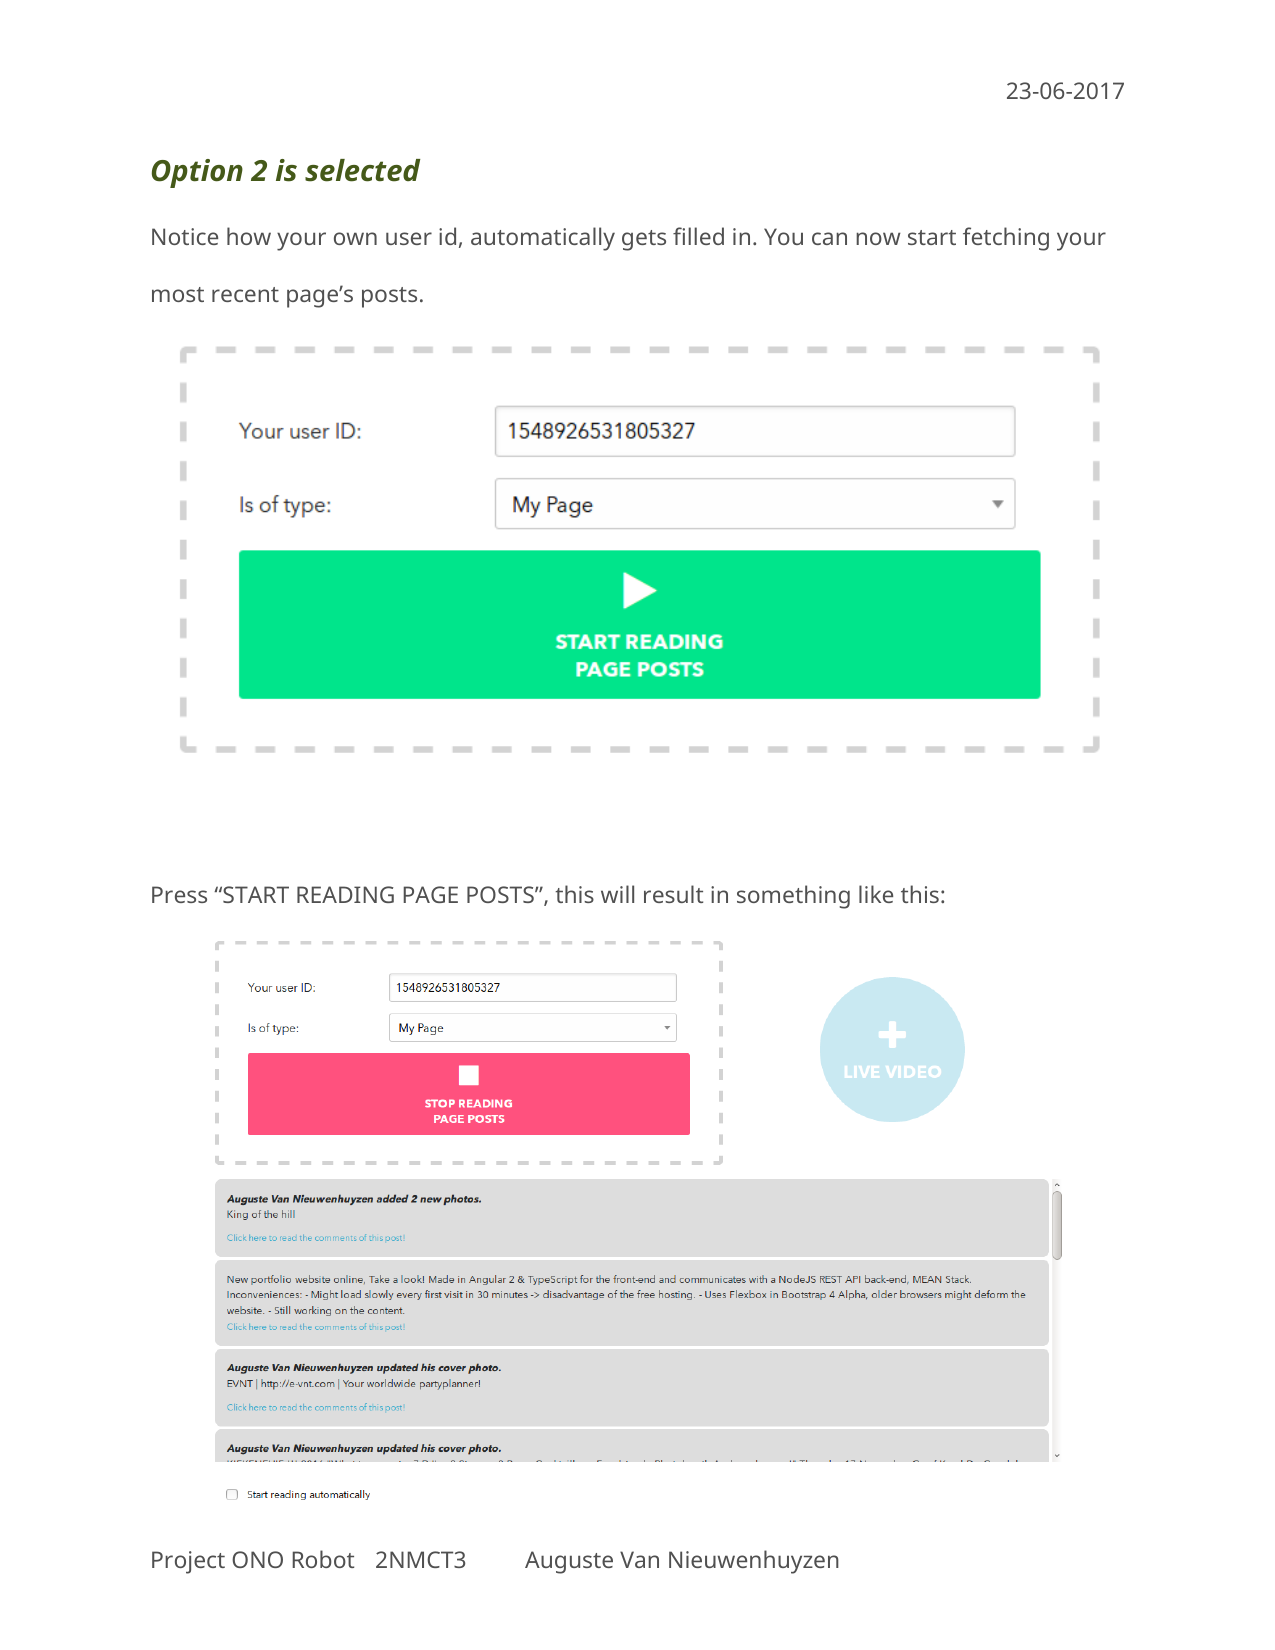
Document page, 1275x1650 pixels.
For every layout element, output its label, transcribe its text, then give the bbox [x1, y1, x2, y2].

text Notice how your own user id, automatically gets filled in. You can now start fetching your most recent page’s posts. [150, 221, 1125, 309]
picture [196, 929, 1079, 1513]
subtitle Option 2 is selected [150, 150, 1125, 190]
text Press “START READING PAGE POSTS”, this will result in something like this: [150, 879, 1125, 911]
picture [150, 323, 1125, 774]
